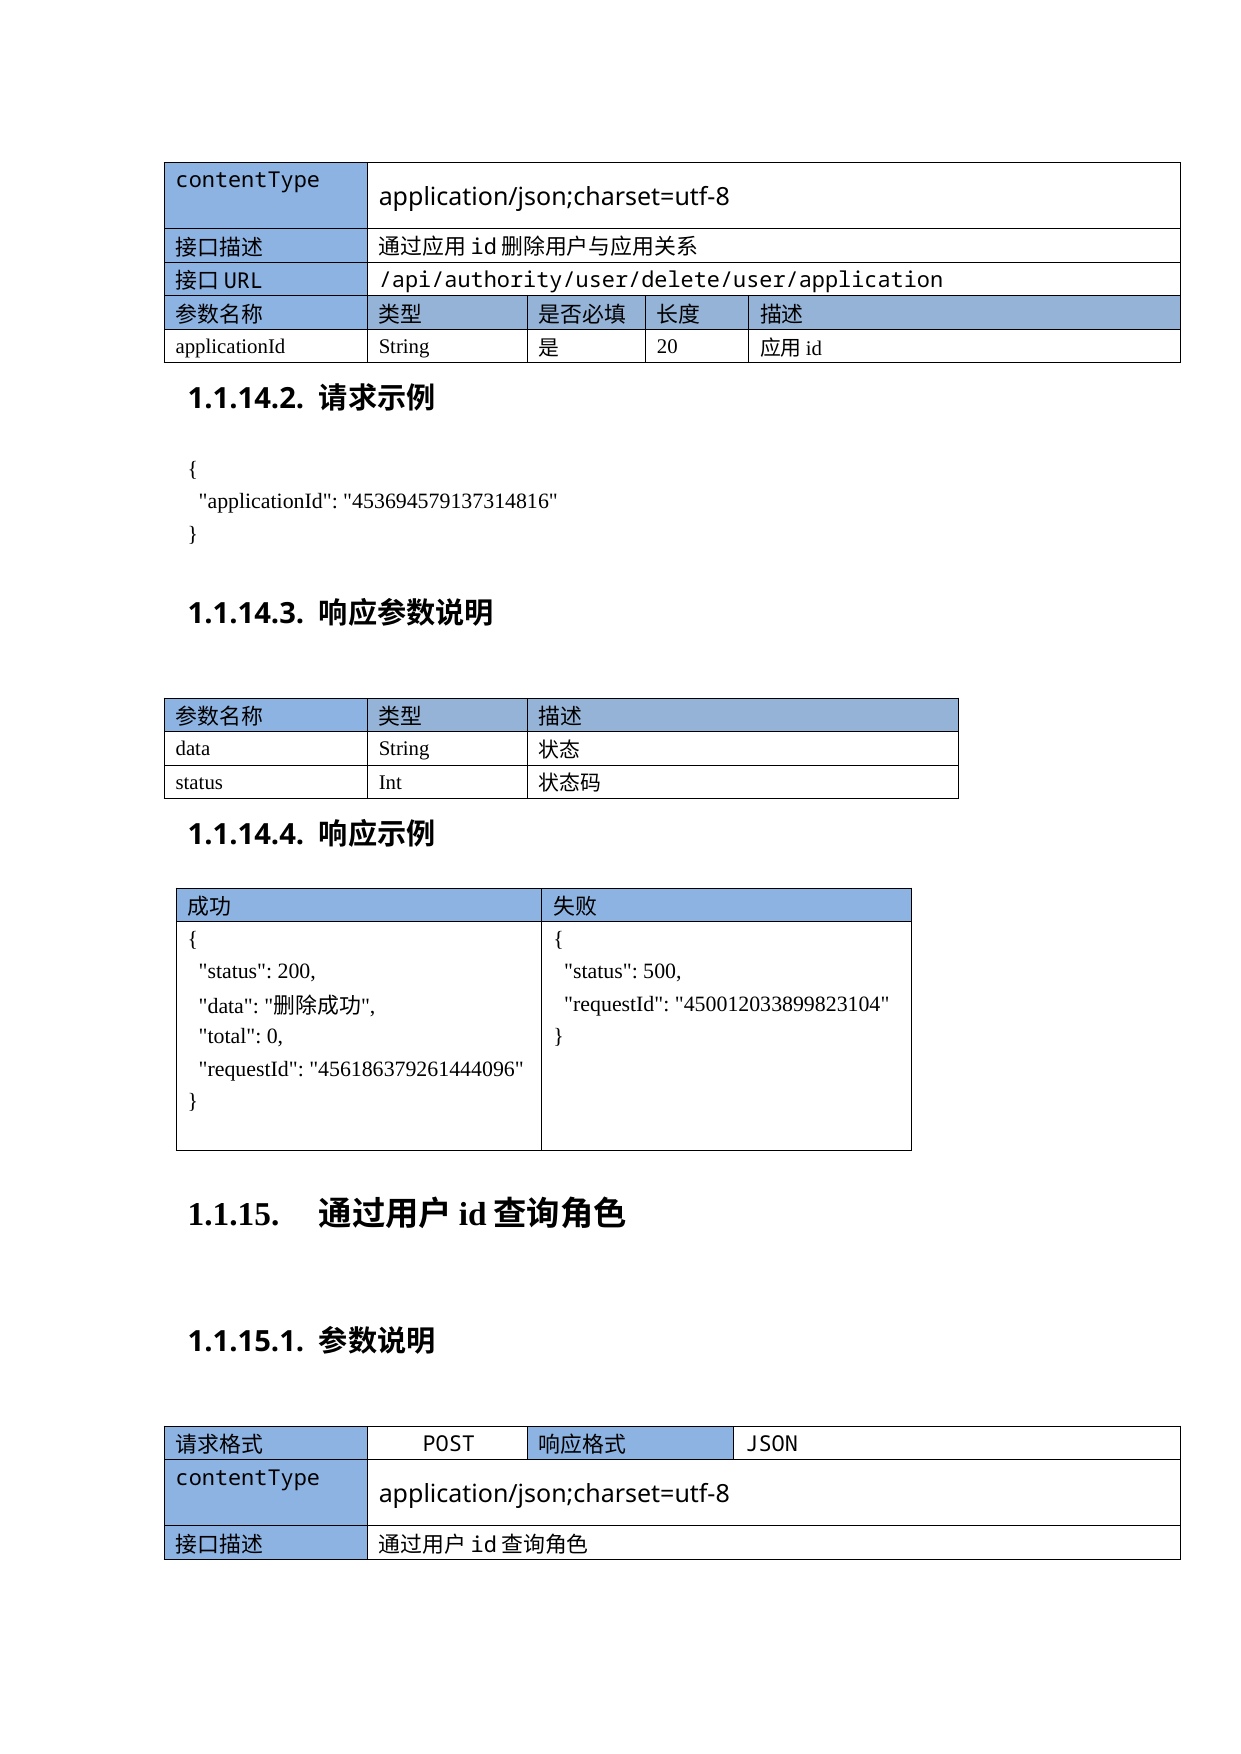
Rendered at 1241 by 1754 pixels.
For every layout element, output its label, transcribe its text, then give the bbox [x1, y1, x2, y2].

table_cell { "status": 200, "data": "删除成功", "total": 0, "requestId": "456186379261444096" } [177, 922, 541, 1150]
table_cell 是否必填 [528, 296, 645, 329]
table_header 描述 [528, 699, 958, 731]
table_header POST [368, 1427, 527, 1459]
subtitle 通过用户id查询角色 [187, 1178, 1053, 1243]
table_cell 是 [528, 330, 645, 362]
table_header 类型 [368, 699, 527, 731]
subtitle 参数说明 [187, 1307, 1053, 1372]
table_header 响应格式 [528, 1427, 733, 1459]
table_cell 接口描述 [165, 229, 367, 262]
table_cell 20 [646, 330, 748, 362]
table_cell 状态码 [528, 766, 958, 798]
table_header 成功 [177, 889, 541, 921]
text } [187, 517, 1053, 549]
table_cell contentType [165, 1460, 367, 1525]
table_header 失败 [542, 889, 911, 921]
table_cell application/json;charset=utf-8 [368, 1460, 1180, 1525]
table_header JSON [734, 1427, 1180, 1459]
table_cell 类型 [368, 296, 527, 329]
text "applicationId": "453694579137314816" [187, 484, 1053, 517]
table_cell 接口描述 [165, 1526, 367, 1559]
table_cell Int [368, 766, 527, 798]
table_cell /api/authority/user/delete/user/application [368, 263, 1180, 295]
text { [187, 452, 1053, 484]
table_cell data [165, 732, 367, 764]
table_cell 应用id [749, 330, 1180, 362]
table_cell { "status": 500, "requestId": "450012033899823104" } [542, 922, 911, 1150]
subtitle 响应参数说明 [187, 578, 1053, 643]
table_header 请求格式 [165, 1427, 367, 1459]
table_cell 描述 [749, 296, 1180, 329]
table_cell 长度 [646, 296, 748, 329]
subtitle 请求示例 [187, 363, 1053, 428]
table_cell status [165, 766, 367, 798]
table_cell 通过用户id查询角色 [368, 1526, 1180, 1559]
table_cell application/json;charset=utf-8 [368, 163, 1180, 228]
table_cell 状态 [528, 732, 958, 764]
subtitle 响应示例 [187, 799, 1053, 864]
table_cell 通过应用id删除用户与应用关系 [368, 229, 1180, 262]
table_cell applicationId [165, 330, 367, 362]
table_cell String [368, 330, 527, 362]
table_cell contentType [165, 163, 367, 228]
table_header 参数名称 [165, 699, 367, 731]
table_cell 接口URL [165, 263, 367, 295]
table_cell String [368, 732, 527, 764]
table_cell 参数名称 [165, 296, 367, 329]
